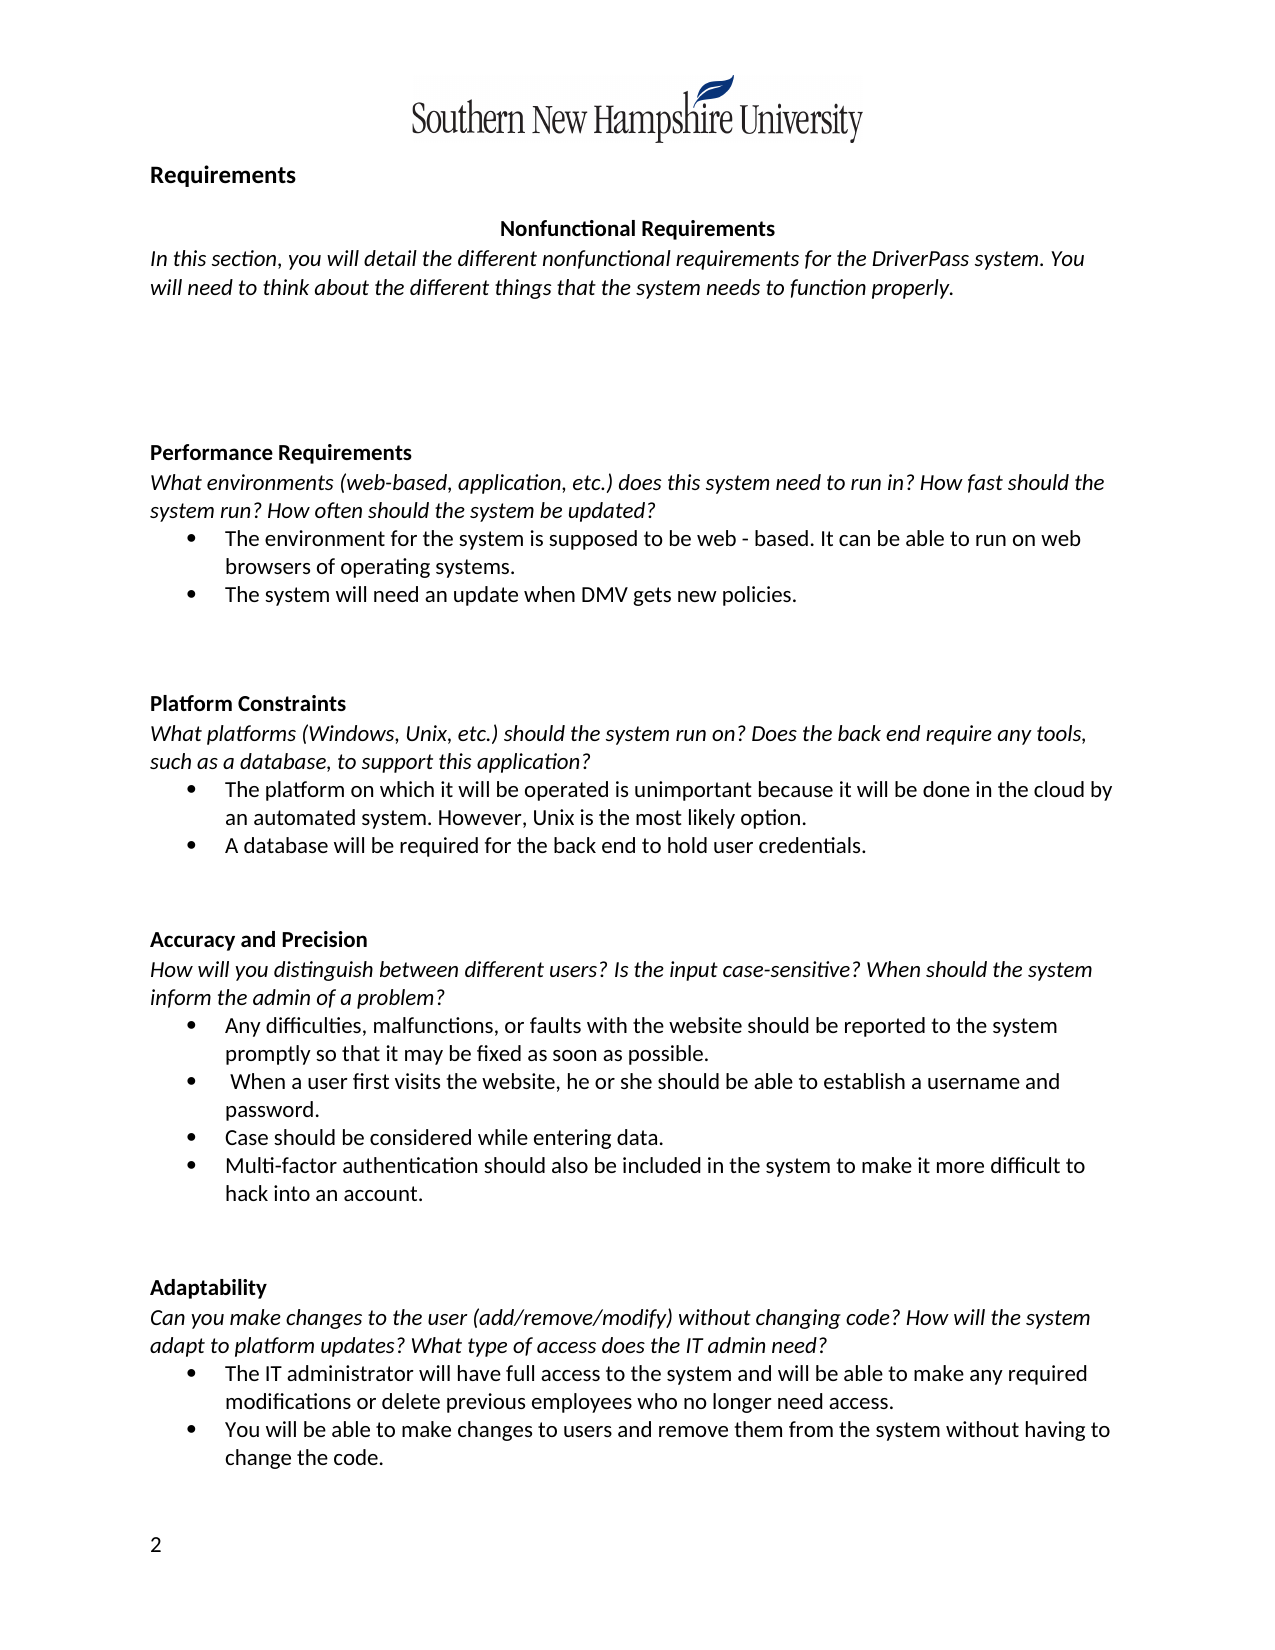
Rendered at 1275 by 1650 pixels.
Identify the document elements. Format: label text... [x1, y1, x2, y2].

text In this section, you will detail the different nonfunctional requirements for the DriverPass system. You will need to think about the different things that the system needs to function properly. [150, 244, 1125, 301]
list When a user first visits the website, he or she should be able to establish a username and password. [187, 1067, 1125, 1123]
list The environment for the system is supposed to be web - based. It can be able to run on web browsers of operating systems. [187, 524, 1125, 580]
subtitle Platform Constraints [150, 689, 1125, 717]
text What environments (web-based, application, etc.) does this system need to run in? How fast should the system run? How often should the system be updated? [150, 468, 1125, 524]
list Any difficulties, malfunctions, or faults with the website should be reported to the system promptly so that it may be fixed as soon as possible. [187, 1011, 1125, 1067]
text How will you distinguish between different users? Is the input case-sensitive? When should the system inform the admin of a problem? [150, 955, 1125, 1011]
subtitle Performance Requirements [150, 438, 1125, 466]
subtitle Accuracy and Precision [150, 925, 1125, 953]
subtitle Adaptability [150, 1273, 1125, 1301]
list The system will need an update when DMV gets new policies. [187, 580, 1125, 608]
list A database will be required for the back end to hold user credentials. [187, 831, 1125, 859]
list The IT administrator will have full access to the system and will be able to make any required modifications or delete previous employees who no longer need access. [187, 1359, 1125, 1415]
list The platform on which it will be operated is unimportant because it will be done in the cloud by an automated system. However, Unix is the most likely option. [187, 775, 1125, 831]
list Case should be considered while entering data. [187, 1123, 1125, 1151]
text What platforms (Windows, Unix, etc.) should the system run on? Does the back end require any tools, such as a database, to support this application? [150, 719, 1125, 775]
text Can you make changes to the user (add/remove/modify) without changing code? How will the system adapt to platform updates? What type of access does the IT admin need? [150, 1303, 1125, 1359]
list Multi-factor authentication should also be included in the system to make it more difficult to hack into an account. [187, 1151, 1125, 1207]
subtitle Nonfunctional Requirements [150, 214, 1125, 242]
subtitle Requirements [150, 159, 1125, 189]
list You will be able to make changes to users and remove them from the system without having to change the code. [187, 1415, 1125, 1471]
picture [412, 75, 863, 143]
